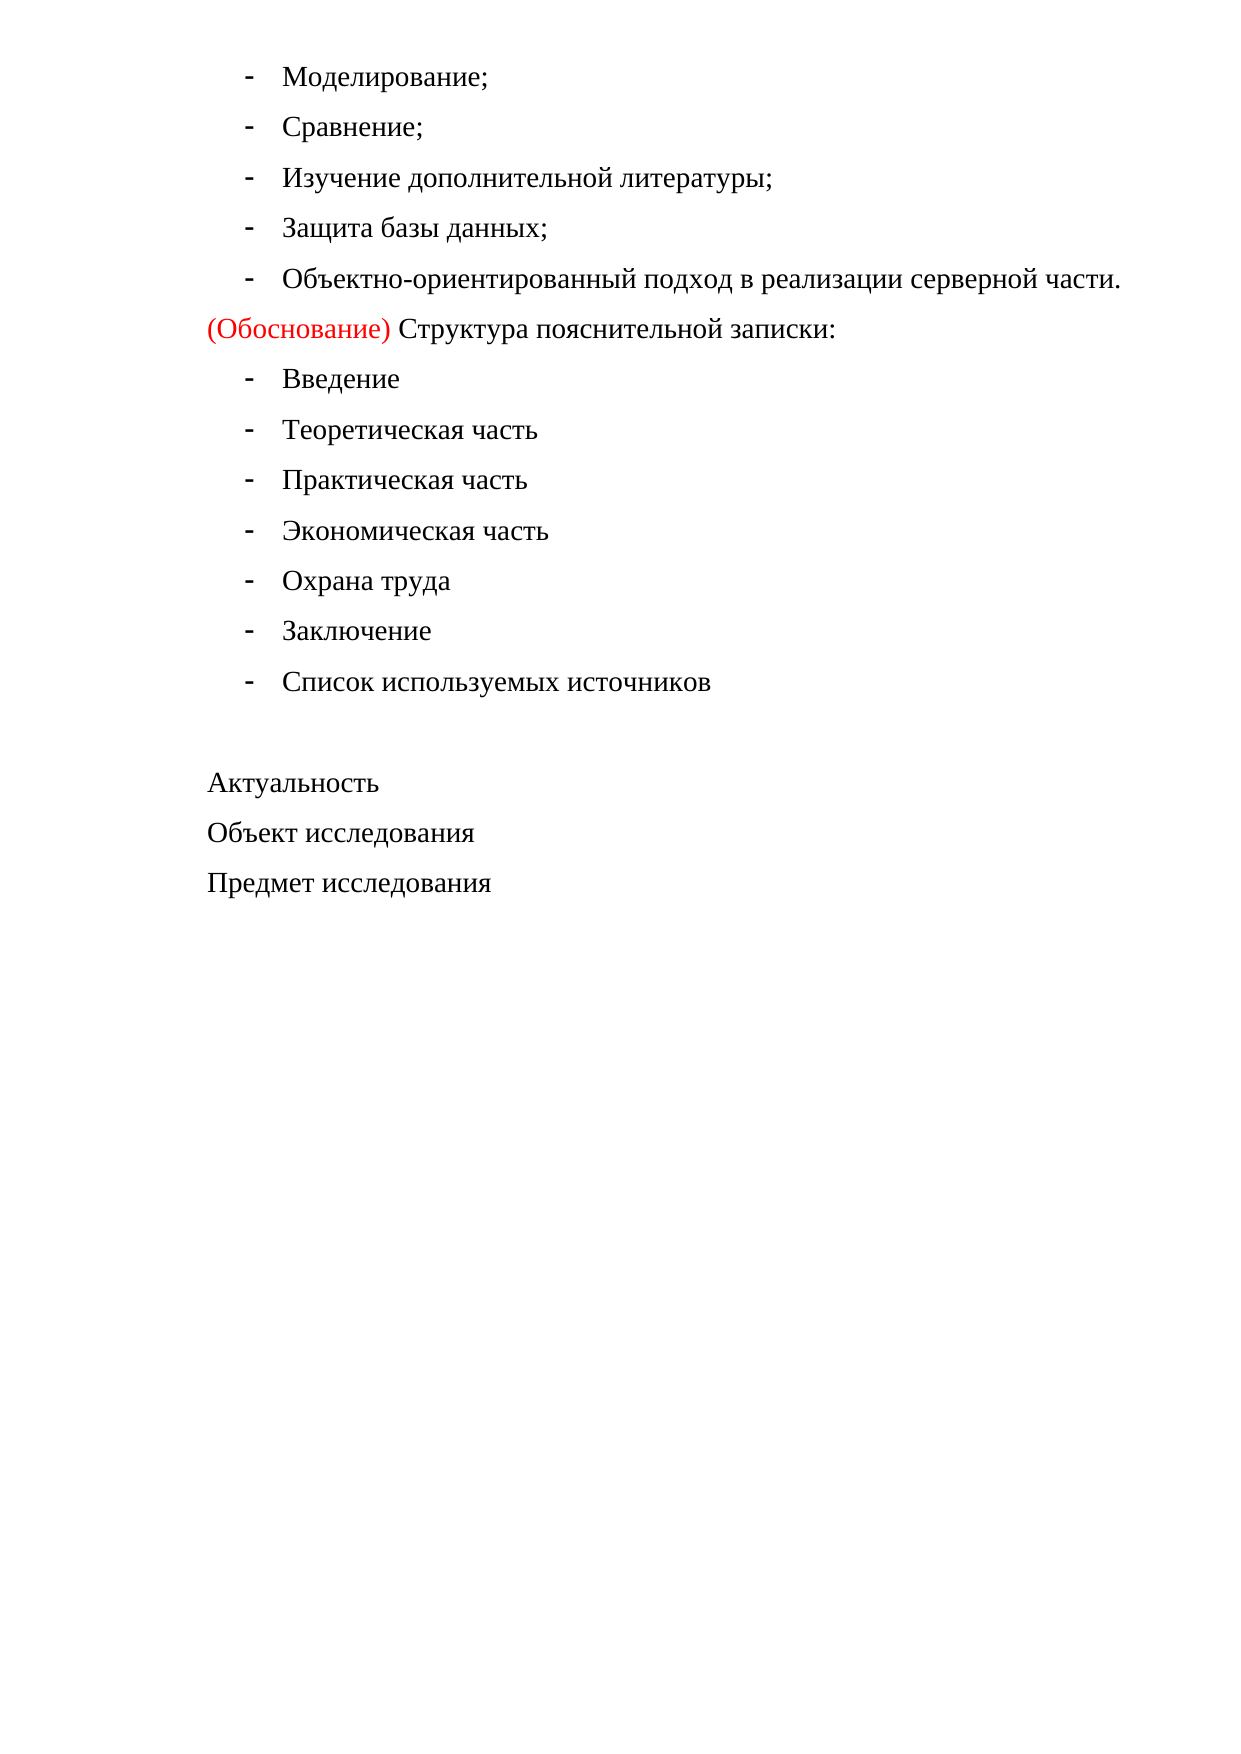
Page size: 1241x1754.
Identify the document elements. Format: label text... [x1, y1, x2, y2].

list Введение [244, 361, 1181, 395]
list Экономическая часть [244, 513, 1181, 546]
list Защита базы данных; [244, 210, 1181, 244]
list Моделирование; [244, 59, 1181, 93]
list Изучение дополнительной литературы; [244, 160, 1181, 193]
text Предмет исследования [118, 865, 1181, 899]
list Заключение [244, 613, 1181, 647]
list Охрана труда [244, 563, 1181, 597]
text Объект исследования [118, 815, 1181, 848]
text Актуальность [118, 765, 1181, 798]
list Теоретическая часть [244, 412, 1181, 446]
list Сравнение; [244, 109, 1181, 143]
text (Обоснование) Структура пояснительной записки: [118, 311, 1181, 345]
list Объектно-ориентированный подход в реализации серверной части. [244, 261, 1181, 294]
list Список используемых источников [244, 664, 1181, 698]
list Практическая часть [244, 462, 1181, 496]
